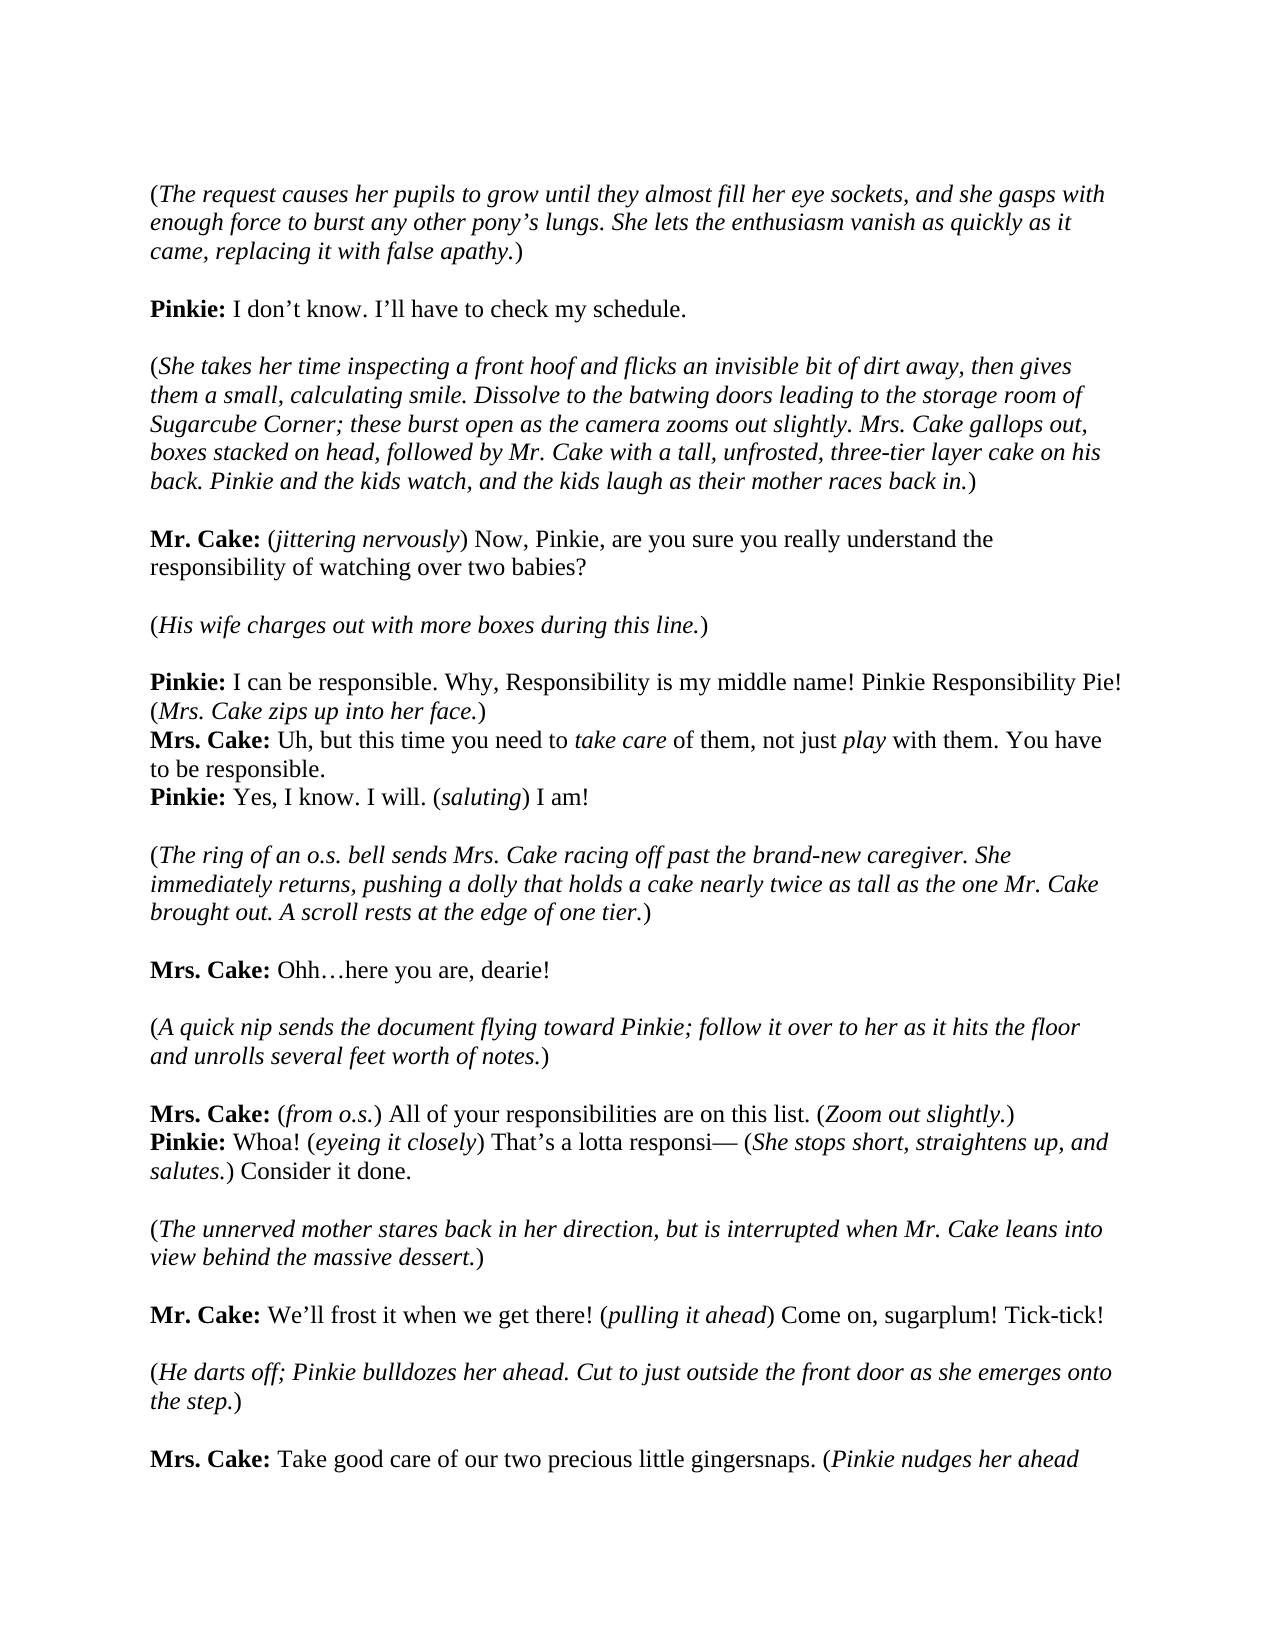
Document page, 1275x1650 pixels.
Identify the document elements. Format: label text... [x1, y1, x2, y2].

text (She takes her time inspecting a front hoof and flicks an invisible bit of dirt away, then gives them a small, calculating smile. Dissolve to the batwing doors leading to the storage room of Sugarcube Corner; these burst open as the camera zooms out slightly. Mrs. Cake gallops out, boxes stacked on head, followed by Mr. Cake with a tall, unfrosted, three-tier layer cake on his back. Pinkie and the kids watch, and the kids laugh as their mother races back in.) [150, 351, 1125, 495]
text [150, 1444, 1125, 1472]
text Pinkie: Whoa! (eyeing it closely) That’s a lotta responsi— (She stops short, straightens up, and salutes.) Consider it done. [150, 1127, 1125, 1185]
text (His wife charges out with more boxes during this line.) [150, 610, 1125, 639]
text (The request causes her pupils to grow until they almost fill her eye sockets, and she gasps with enough force to burst any other pony’s lungs. She lets the enthusiasm vanish as quickly as it came, replacing it with false apathy.) [150, 179, 1125, 265]
text Mrs. Cake: Uh, but this time you need to take care of them, not just play with them. You have to be responsible. [150, 725, 1125, 782]
text (A quick nip sends the document flying toward Pinkie; follow it over to her as it hits the floor and unrolls several feet worth of notes.) [150, 1012, 1125, 1070]
text Pinkie: I don’t know. I’ll have to check my schedule. [150, 294, 1125, 322]
text Mr. Cake: We’ll frost it when we get there! (pulling it ahead) Come on, sugarplum! Tick-tick! [150, 1300, 1125, 1329]
text Pinkie: I can be responsible. Why, Responsibility is my middle name! Pinkie Responsibility Pie! (Mrs. Cake zips up into her face.) [150, 667, 1125, 725]
text Mrs. Cake: (from o.s.) All of your responsibilities are on this list. (Zoom out slightly.) [150, 1099, 1125, 1127]
text Mrs. Cake: Ohh…here you are, dearie! [150, 955, 1125, 984]
text Mr. Cake: (jittering nervously) Now, Pinkie, are you sure you really understand the responsibility of watching over two babies? [150, 524, 1125, 581]
text (He darts off; Pinkie bulldozes her ahead. Cut to just outside the front door as she emerges onto the step.) [150, 1357, 1125, 1415]
text (The ring of an o.s. bell sends Mrs. Cake racing off past the brand-new caregiver. She immediately returns, pushing a dolly that holds a cake nearly twice as tall as the one Mr. Cake brought out. A scroll rests at the edge of one tier.) [150, 840, 1125, 926]
text (The unnerved mother stares back in her direction, but is interrupted when Mr. Cake leans into view behind the massive dessert.) [150, 1214, 1125, 1271]
text Pinkie: Yes, I know. I will. (saluting) I am! [150, 782, 1125, 811]
